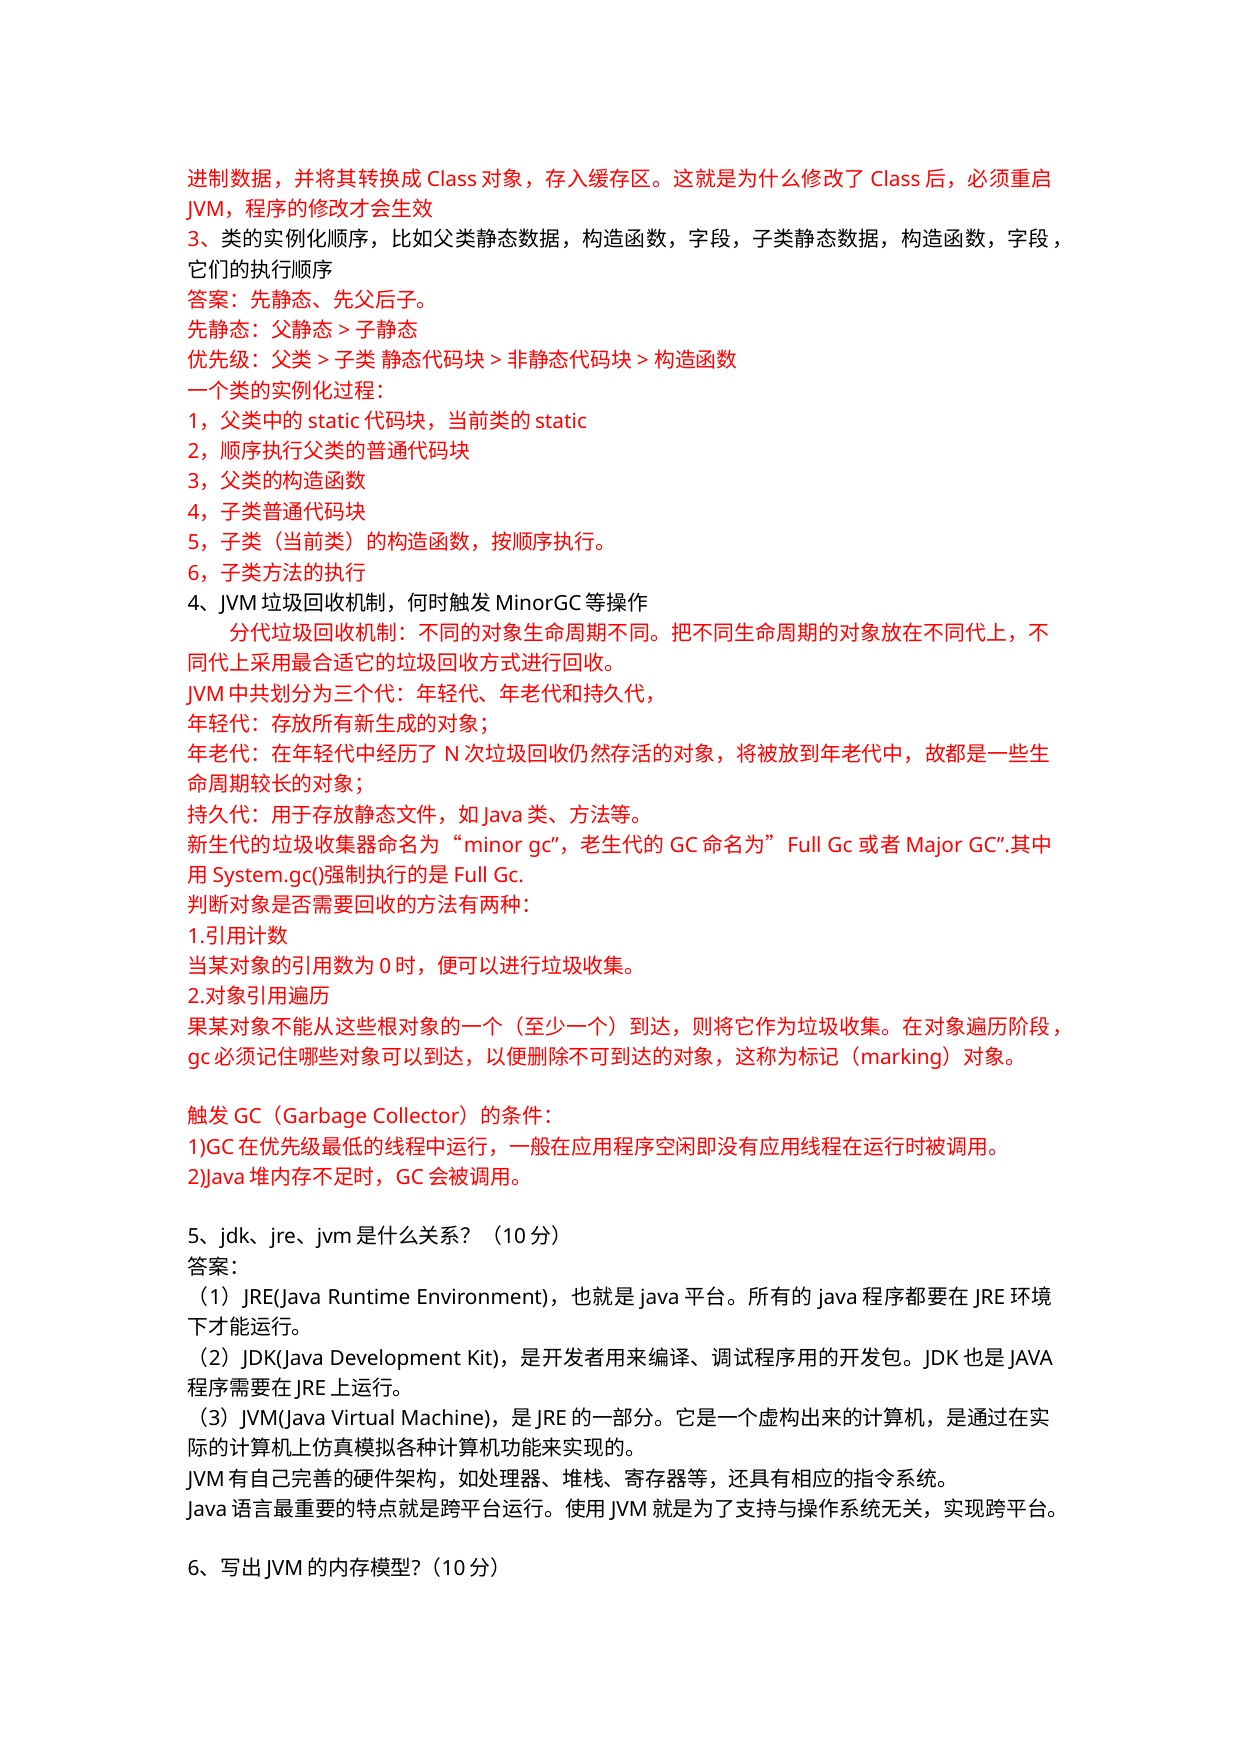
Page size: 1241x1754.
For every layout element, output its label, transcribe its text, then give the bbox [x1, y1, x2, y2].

text 2)Java堆内存不足时，GC会被调用。 [187, 1160, 1053, 1191]
text 先静态：父静态 > 子静态 [187, 313, 1053, 344]
text JVM有自己完善的硬件架构，如处理器、堆栈、寄存器等，还具有相应的指令系统。 [187, 1462, 1053, 1492]
text 1.引用计数 [187, 919, 1053, 949]
text 3、类的实例化顺序，比如父类静态数据，构造函数，字段，子类静态数据，构造函数，字段，它们的执行顺序 [187, 223, 1053, 283]
text JVM中共划分为三个代：年轻代、年老代和持久代， [187, 677, 1053, 707]
text 6，子类方法的执行 [187, 556, 1053, 586]
text 4，子类普通代码块 [187, 495, 1053, 525]
text 1)GC在优先级最低的线程中运行，一般在应用程序空闲即没有应用线程在运行时被调用。 [187, 1130, 1053, 1160]
text 持久代：用于存放静态文件，如Java类、方法等。 [187, 798, 1053, 828]
text 2.对象引用遍历 [187, 979, 1053, 1010]
text 分代垃圾回收机制：不同的对象生命周期不同。把不同生命周期的对象放在不同代上，不同代上采用最合适它的垃圾回收方式进行回收。 [187, 616, 1053, 677]
text Java语言最重要的特点就是跨平台运行。使用JVM就是为了支持与操作系统无关，实现跨平台。 [187, 1492, 1053, 1522]
text 5、jdk、jre、jvm是什么关系？（10分） [187, 1220, 1053, 1250]
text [187, 162, 1053, 223]
text 6、写出JVM的内存模型?（10分） [187, 1552, 1053, 1582]
text 年轻代：存放所有新生成的对象； [187, 707, 1053, 737]
text 新生代的垃圾收集器命名为“minor gc”，老生代的GC命名为”Full Gc 或者Major GC”.其中用System.gc()强制执行的是Full Gc. [187, 828, 1053, 889]
text （3）JVM(Java Virtual Machine)，是JRE的一部分。它是一个虚构出来的计算机，是通过在实际的计算机上仿真模拟各种计算机功能来实现的。 [187, 1401, 1053, 1462]
text 当某对象的引用数为0时，便可以进行垃圾收集。 [187, 949, 1053, 979]
text 判断对象是否需要回收的方法有两种： [187, 889, 1053, 919]
text 年老代：在年轻代中经历了N次垃圾回收仍然存活的对象，将被放到年老代中，故都是一些生命周期较长的对象； [187, 737, 1053, 798]
text 一个类的实例化过程： [187, 374, 1053, 404]
text 触发GC（Garbage Collector）的条件： [187, 1099, 1053, 1130]
text 优先级：父类 > 子类 静态代码块 > 非静态代码块 > 构造函数 [187, 344, 1053, 374]
text 果某对象不能从这些根对象的一个（至少一个）到达，则将它作为垃圾收集。在对象遍历阶段，gc必须记住哪些对象可以到达，以便删除不可到达的对象，这称为标记（marking）对象。 [187, 1010, 1053, 1070]
text （2）JDK(Java Development Kit)，是开发者用来编译、调试程序用的开发包。JDK也是JAVA程序需要在JRE上运行。 [187, 1341, 1053, 1401]
text （1）JRE(Java Runtime Environment)，也就是java平台。所有的java程序都要在JRE环境下才能运行。 [187, 1280, 1053, 1341]
text 答案： [187, 1250, 1053, 1280]
text 2，顺序执行父类的普通代码块 [187, 434, 1053, 465]
text 答案：先静态、先父后子。 [187, 283, 1053, 313]
text 1，父类中的static代码块，当前类的static [187, 404, 1053, 434]
text 5，子类（当前类）的构造函数，按顺序执行。 [187, 525, 1053, 556]
text 3，父类的构造函数 [187, 465, 1053, 495]
text 4、JVM垃圾回收机制，何时触发MinorGC等操作 [187, 586, 1053, 616]
